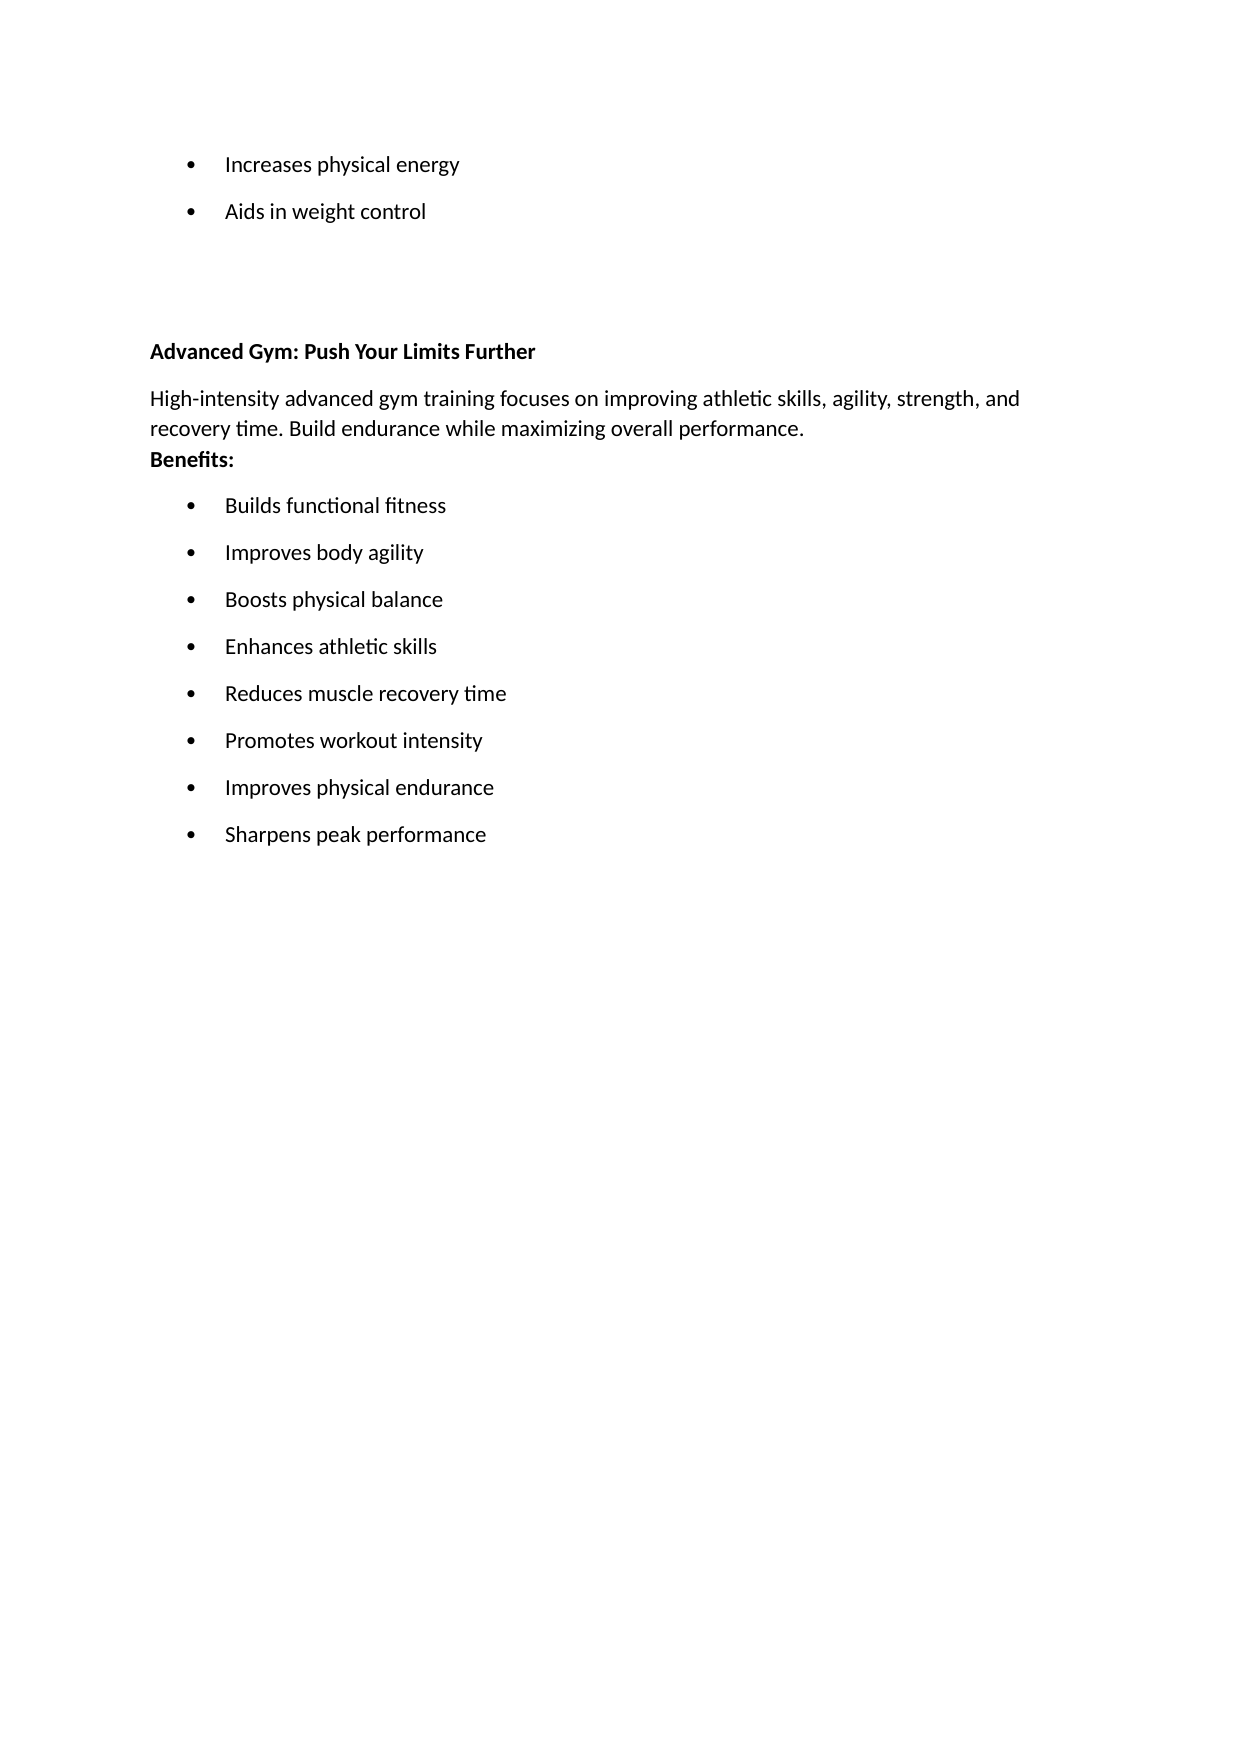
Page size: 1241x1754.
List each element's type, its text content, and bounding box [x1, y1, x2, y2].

list Improves body agility [187, 538, 1090, 567]
list Boosts physical balance [187, 585, 1090, 613]
list Aids in weight control [187, 197, 1090, 225]
list Increases physical energy [187, 150, 1090, 178]
list Improves physical endurance [187, 773, 1090, 801]
list Builds functional fitness [187, 492, 1090, 520]
list Sharpens peak performance [187, 820, 1090, 848]
text High-intensity advanced gym training focuses on improving athletic skills, agility, strength, and recovery time. Build endurance while maximizing overall performance. Benefits: [150, 384, 1090, 473]
text Advanced Gym: Push Your Limits Further [150, 337, 1090, 366]
list Promotes workout intensity [187, 726, 1090, 754]
list Enhances athletic skills [187, 632, 1090, 660]
list Reduces muscle recovery time [187, 679, 1090, 707]
